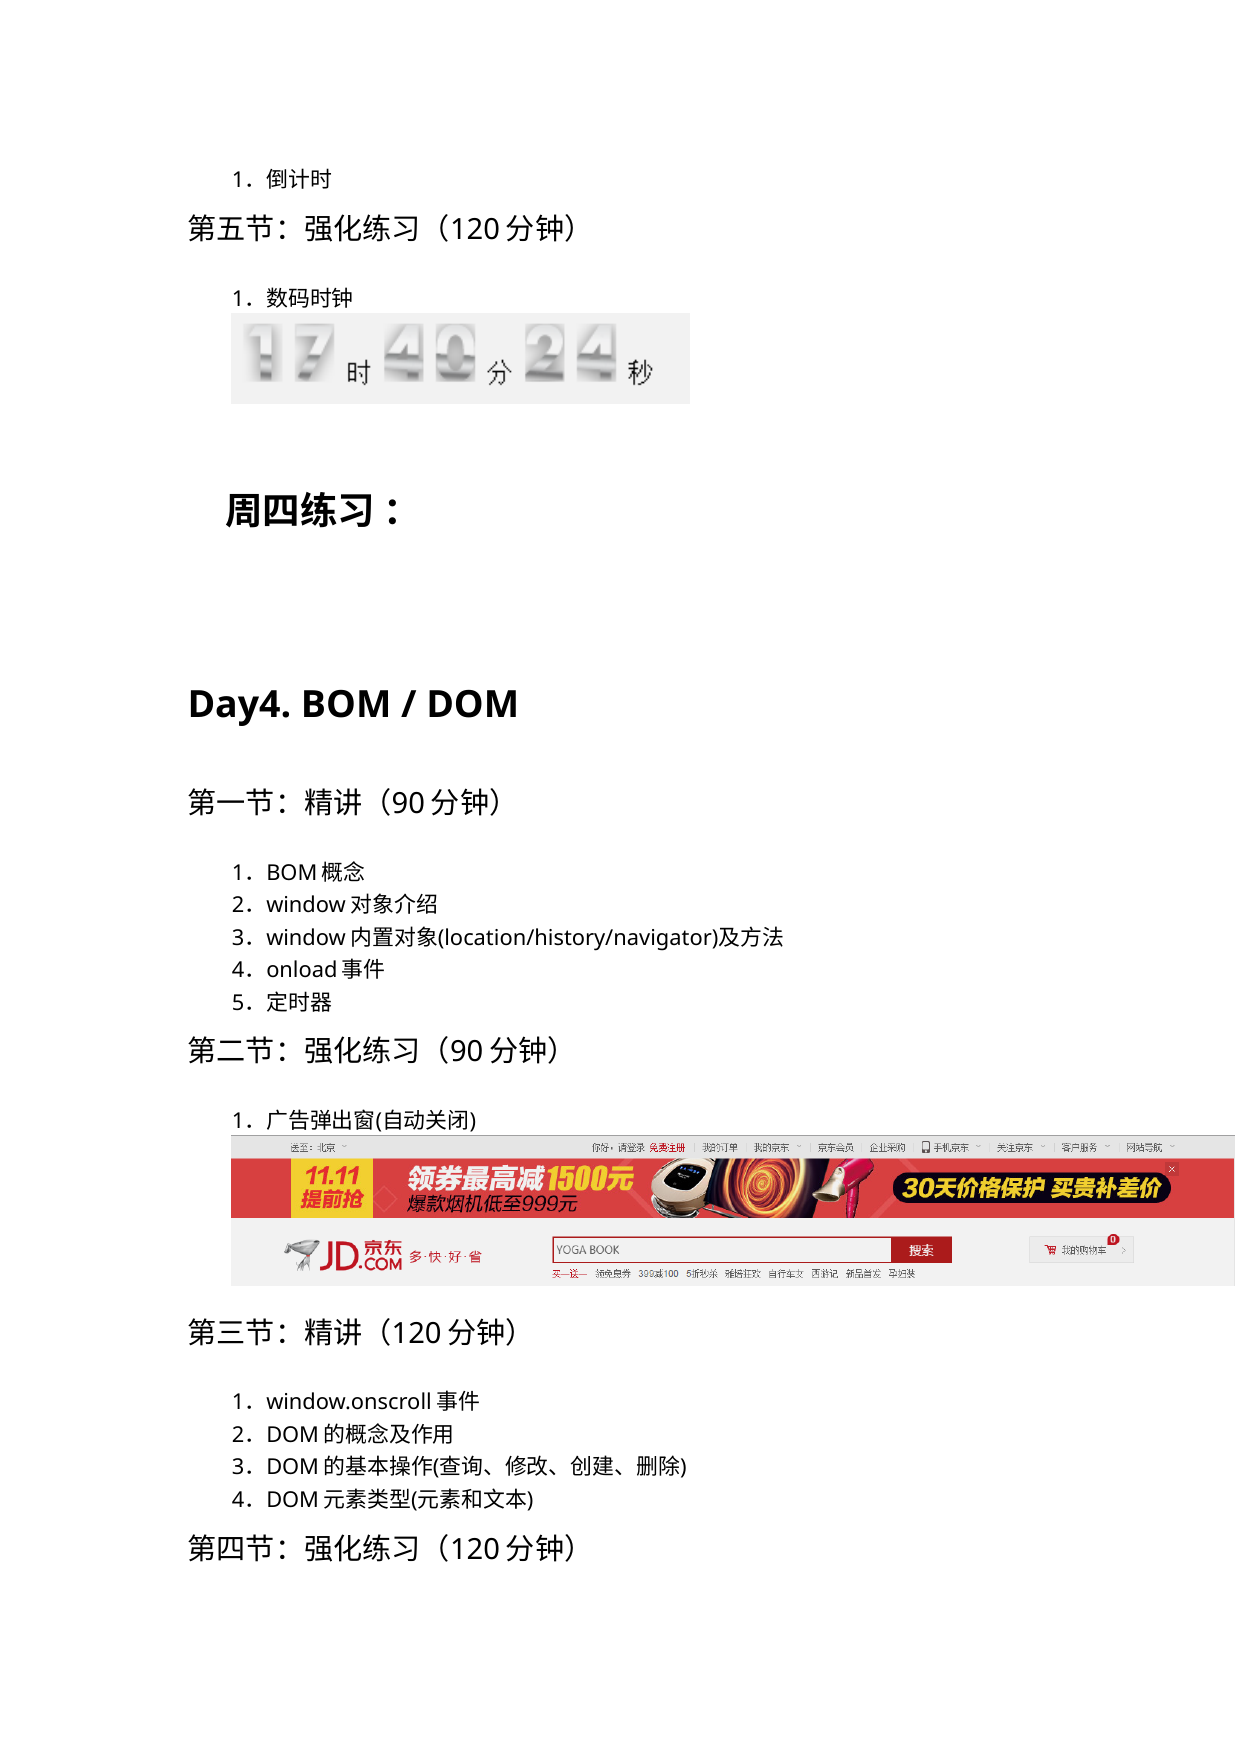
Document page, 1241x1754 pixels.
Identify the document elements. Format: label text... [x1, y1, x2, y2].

list BOM概念 [190, 854, 1137, 887]
list 定时器 [190, 984, 1137, 1017]
list 周四练习 ： [225, 476, 1053, 541]
list window对象介绍 [190, 887, 1137, 919]
list onload事件 [190, 952, 1137, 984]
list 倒计时 [190, 162, 1137, 194]
text 第三节：精讲（120分钟） [187, 1298, 1053, 1363]
text 第四节：强化练习（120分钟） [187, 1514, 1053, 1579]
list DOM的基本操作(查询、修改、创建、删除) [190, 1449, 1137, 1482]
list window内置对象(location/history/navigator)及方法 [190, 919, 1137, 952]
picture [231, 313, 690, 404]
list DOM的概念及作用 [190, 1417, 1137, 1449]
text 第二节：强化练习（90分钟） [187, 1017, 1053, 1082]
list 数码时钟 [190, 281, 1137, 313]
list 广告弹出窗(自动关闭) [190, 1103, 1137, 1135]
list DOM元素类型(元素和文本) [190, 1482, 1137, 1514]
text Day4. BOM / DOM 第一节：精讲（90分钟） [187, 671, 1053, 833]
list window.onscroll事件 [190, 1384, 1137, 1417]
text 第五节：强化练习（120分钟） [187, 194, 1053, 259]
picture [231, 1135, 1235, 1286]
